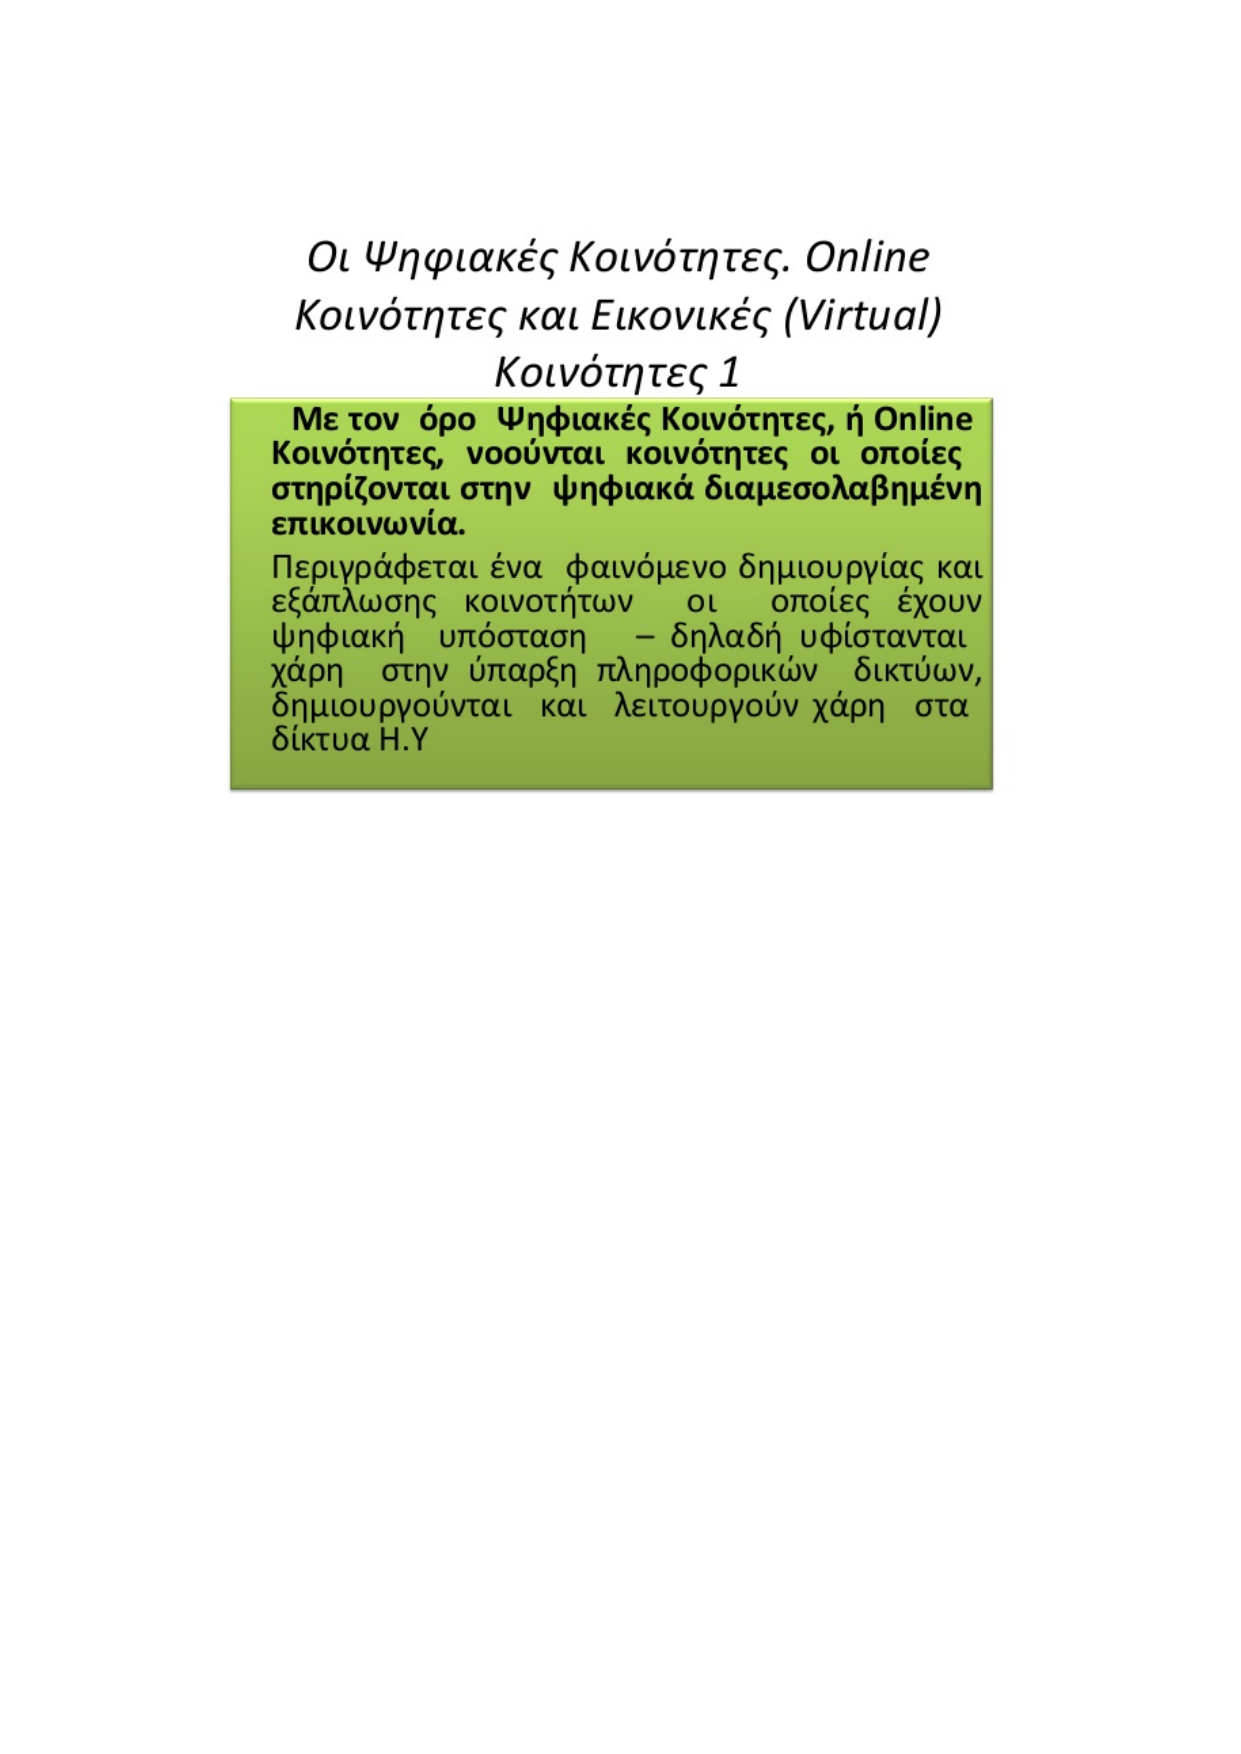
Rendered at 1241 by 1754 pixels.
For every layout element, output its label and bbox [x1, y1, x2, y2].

picture [187, 209, 1053, 859]
